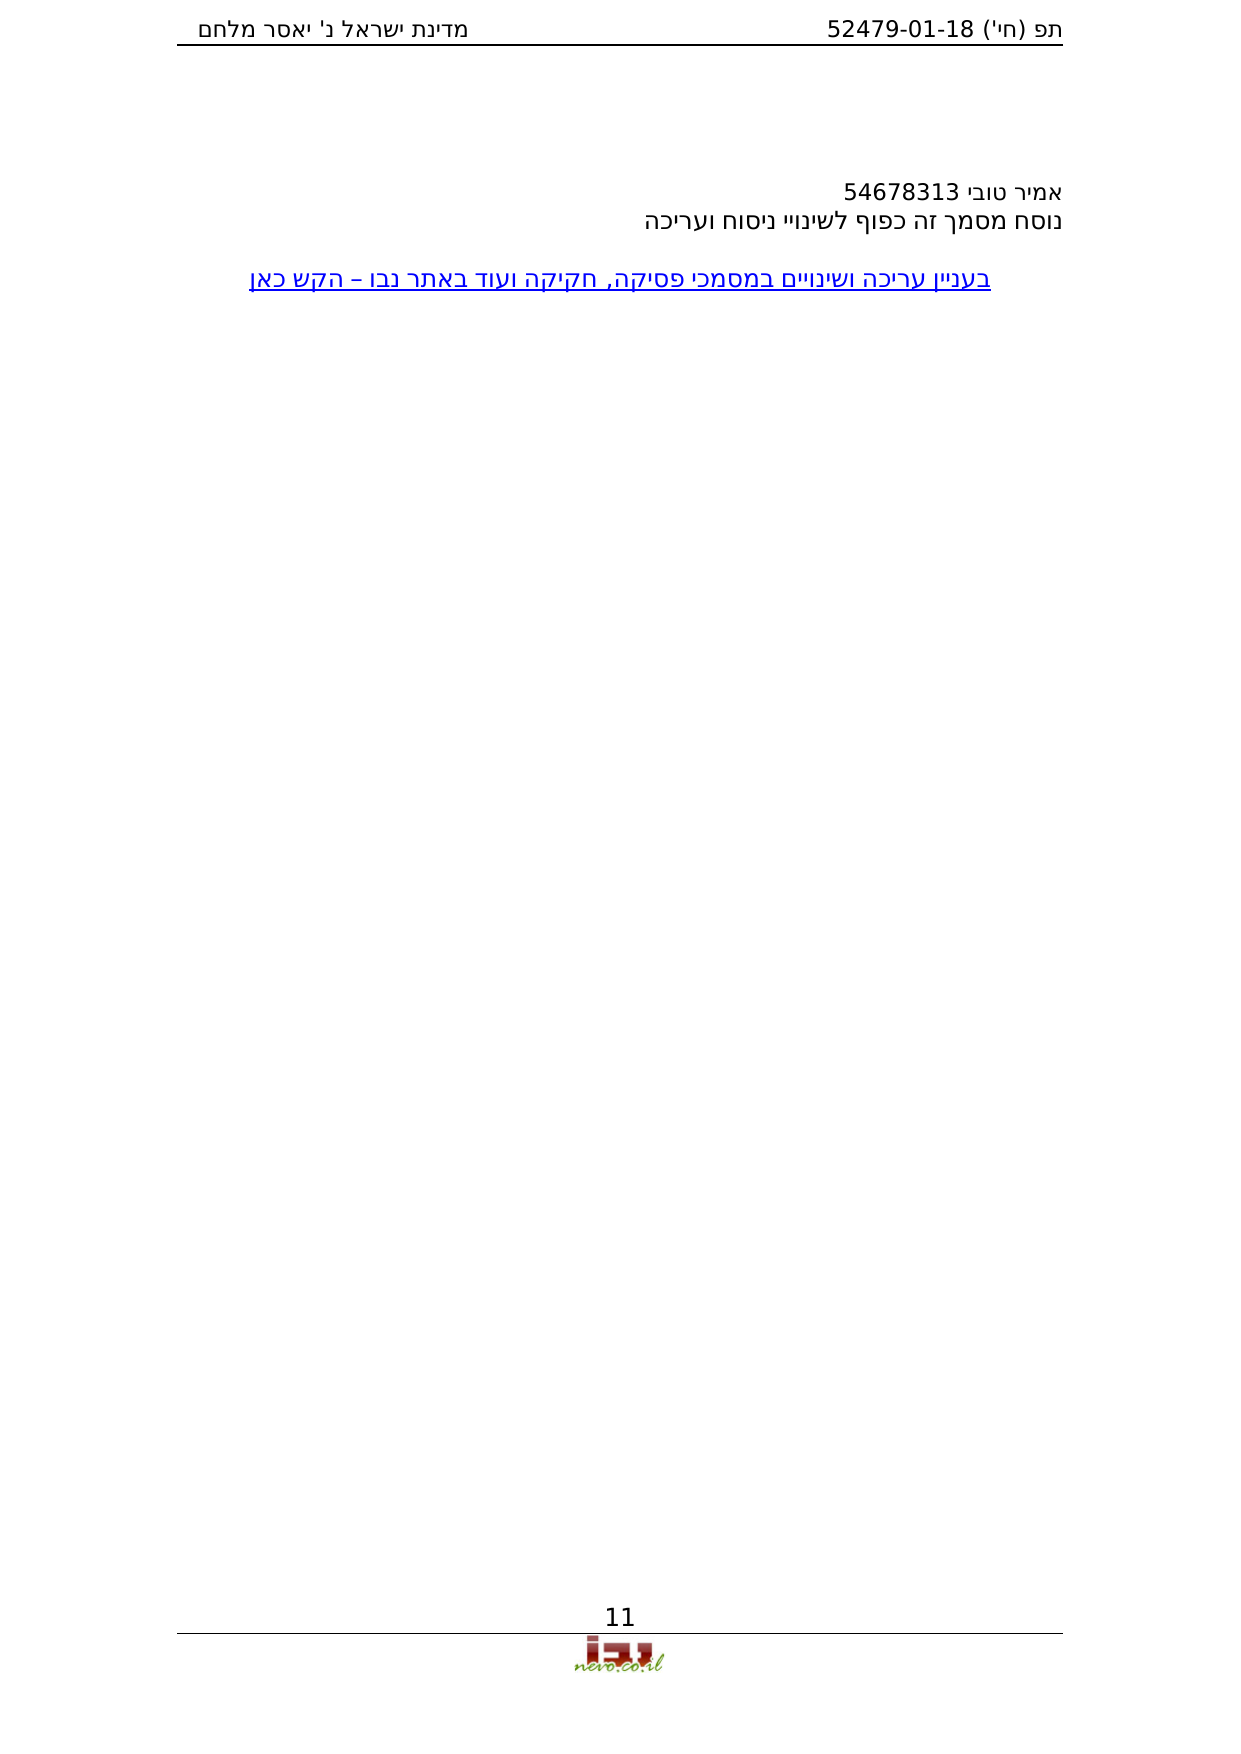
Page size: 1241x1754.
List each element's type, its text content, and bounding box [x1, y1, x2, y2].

text נוסח מסמך זה כפוף לשינויי ניסוח ועריכה [177, 206, 1063, 235]
text אמיר טובי 54678313 [177, 179, 1063, 206]
picture [574, 1635, 666, 1673]
text בעניין עריכה ושינויים במסמכי פסיקה, חקיקה ועוד באתר נבו – הקש כאן [177, 264, 1063, 293]
